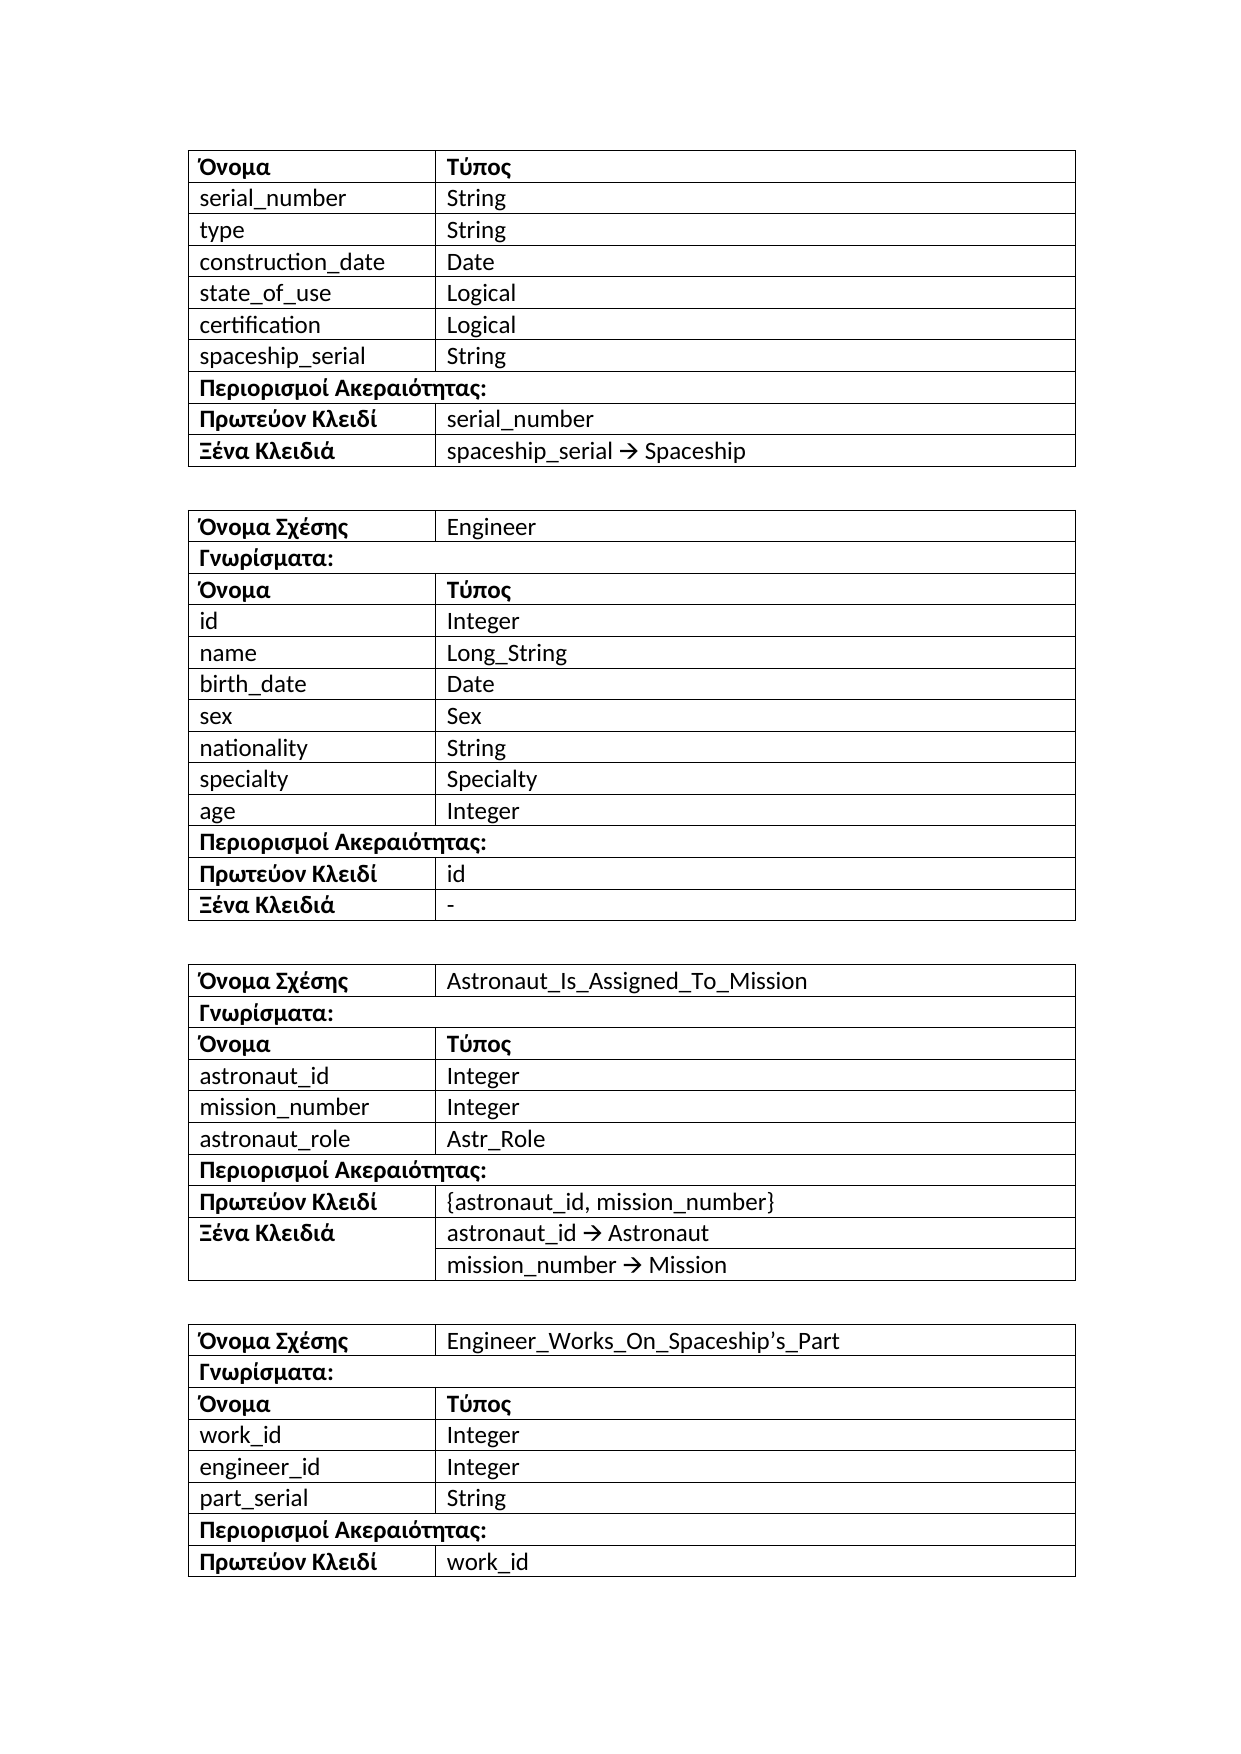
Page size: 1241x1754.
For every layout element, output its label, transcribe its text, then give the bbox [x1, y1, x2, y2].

table_cell name [189, 637, 435, 667]
table_cell Τύπος [436, 1028, 1075, 1059]
table_cell Logical [436, 309, 1075, 339]
table_cell {astronaut_id, mission_number} [436, 1186, 1075, 1217]
table_cell Περιορισμοί Ακεραιότητας: [189, 826, 1075, 857]
table_cell Integer [436, 1091, 1075, 1122]
table_cell state_of_use [189, 277, 435, 308]
table_cell Integer [436, 605, 1075, 636]
table_cell Integer [436, 1060, 1075, 1090]
table_cell Περιορισμοί Ακεραιότητας: [189, 1155, 1075, 1185]
table_cell String [436, 732, 1075, 762]
table_cell mission_number [189, 1091, 435, 1122]
table_cell Όνομα [189, 1388, 435, 1418]
table_cell Logical [436, 277, 1075, 308]
table_cell Τύπος [436, 1388, 1075, 1418]
table_cell Όνομα [189, 151, 435, 182]
table_cell Τύπος [436, 151, 1075, 182]
table_cell id [189, 605, 435, 636]
table_cell Integer [436, 1420, 1075, 1450]
table_cell Πρωτεύον Κλειδί [189, 1186, 435, 1217]
table_cell - [436, 890, 1075, 920]
table_cell construction_date [189, 246, 435, 276]
table_cell work_id [436, 1546, 1075, 1576]
table_cell Πρωτεύον Κλειδί [189, 1546, 435, 1576]
table_cell Πρωτεύον Κλειδί [189, 858, 435, 888]
table_cell Όνομα [189, 574, 435, 604]
table_cell astronaut_id 🡪 Astronaut [436, 1218, 1075, 1248]
table_cell astronaut_id [189, 1060, 435, 1090]
table_cell Γνωρίσματα: [189, 997, 1075, 1027]
table_cell Όνομα [189, 1028, 435, 1059]
table_cell Περιορισμοί Ακεραιότητας: [189, 1514, 1075, 1545]
table_cell Date [436, 669, 1075, 699]
table_cell String [436, 214, 1075, 245]
table_cell certification [189, 309, 435, 339]
table_cell Specialty [436, 763, 1075, 794]
table_cell String [436, 1483, 1075, 1513]
table_cell serial_number [436, 404, 1075, 434]
table_cell serial_number [189, 183, 435, 213]
table_header Όνομα Σχέσης [189, 965, 435, 996]
table_header Engineer_Works_On_Spaceship’s_Part [436, 1325, 1075, 1355]
table_header Engineer [436, 511, 1075, 541]
table_cell Γνωρίσματα: [189, 542, 1075, 573]
table_cell Πρωτεύον Κλειδί [189, 404, 435, 434]
table_cell work_id [189, 1420, 435, 1450]
table_header Όνομα Σχέσης [189, 511, 435, 541]
table_cell Γνωρίσματα: [189, 1356, 1075, 1387]
table_cell age [189, 795, 435, 825]
table_cell nationality [189, 732, 435, 762]
table_cell Τύπος [436, 574, 1075, 604]
table_cell String [436, 183, 1075, 213]
table_cell sex [189, 700, 435, 731]
table_cell String [436, 340, 1075, 371]
table_cell Sex [436, 700, 1075, 731]
table_cell spaceship_serial 🡪 Spaceship [436, 435, 1075, 466]
table_cell birth_date [189, 669, 435, 699]
table_cell Ξένα Κλειδιά [189, 435, 435, 466]
table_cell Ξένα Κλειδιά [189, 1218, 435, 1280]
table_cell Ξένα Κλειδιά [189, 890, 435, 920]
table_cell Περιορισμοί Ακεραιότητας: [189, 372, 1075, 402]
table_header Όνομα Σχέσης [189, 1325, 435, 1355]
table_cell Integer [436, 795, 1075, 825]
table_header Astronaut_Is_Assigned_To_Mission [436, 965, 1075, 996]
table_cell spaceship_serial [189, 340, 435, 371]
table_cell mission_number 🡪 Mission [436, 1249, 1075, 1280]
table_cell engineer_id [189, 1451, 435, 1482]
table_cell part_serial [189, 1483, 435, 1513]
table_cell Integer [436, 1451, 1075, 1482]
table_cell astronaut_role [189, 1123, 435, 1153]
table_cell Astr_Role [436, 1123, 1075, 1153]
table_cell Date [436, 246, 1075, 276]
table_cell specialty [189, 763, 435, 794]
table_cell id [436, 858, 1075, 888]
table_cell type [189, 214, 435, 245]
table_cell Long_String [436, 637, 1075, 667]
